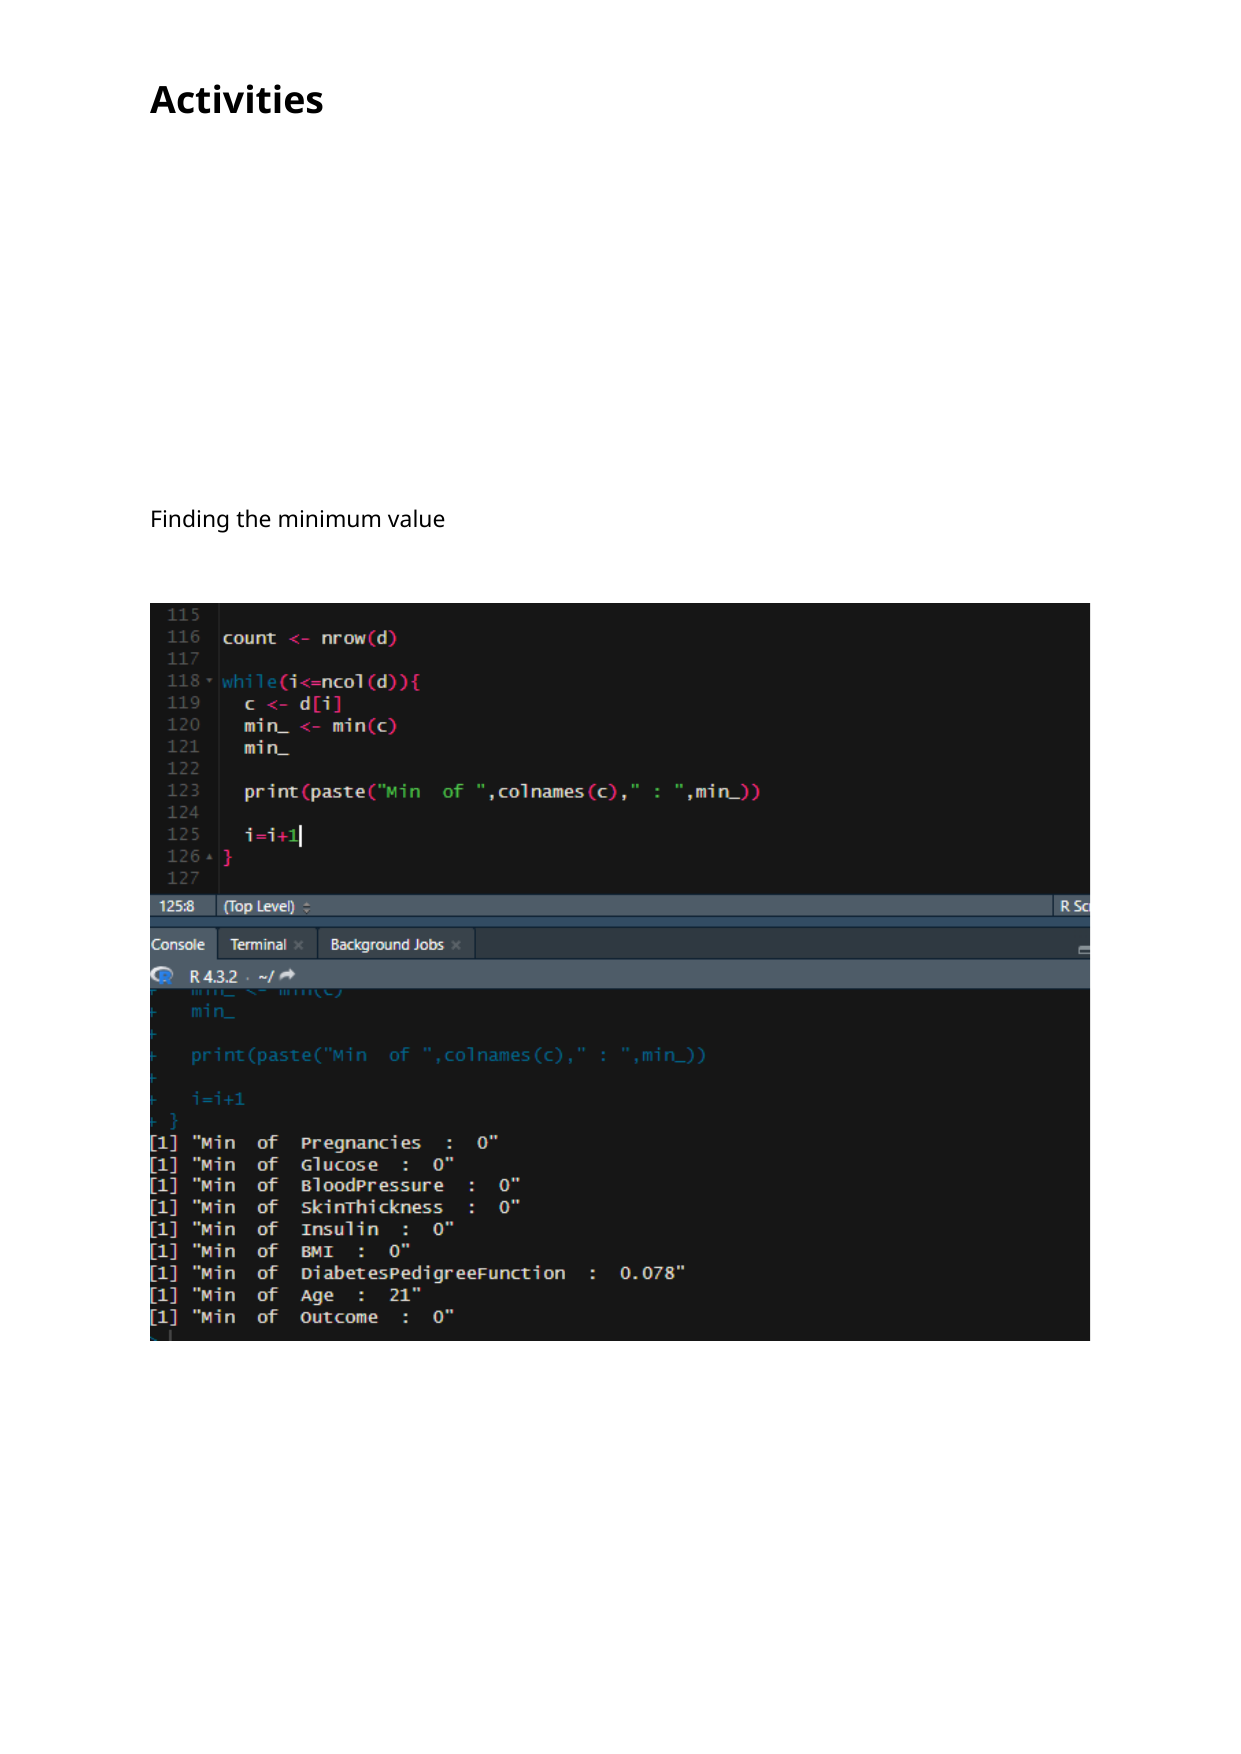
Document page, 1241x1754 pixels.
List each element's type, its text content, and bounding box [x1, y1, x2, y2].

text Finding the minimum value [150, 503, 1090, 534]
picture [150, 603, 1091, 1341]
